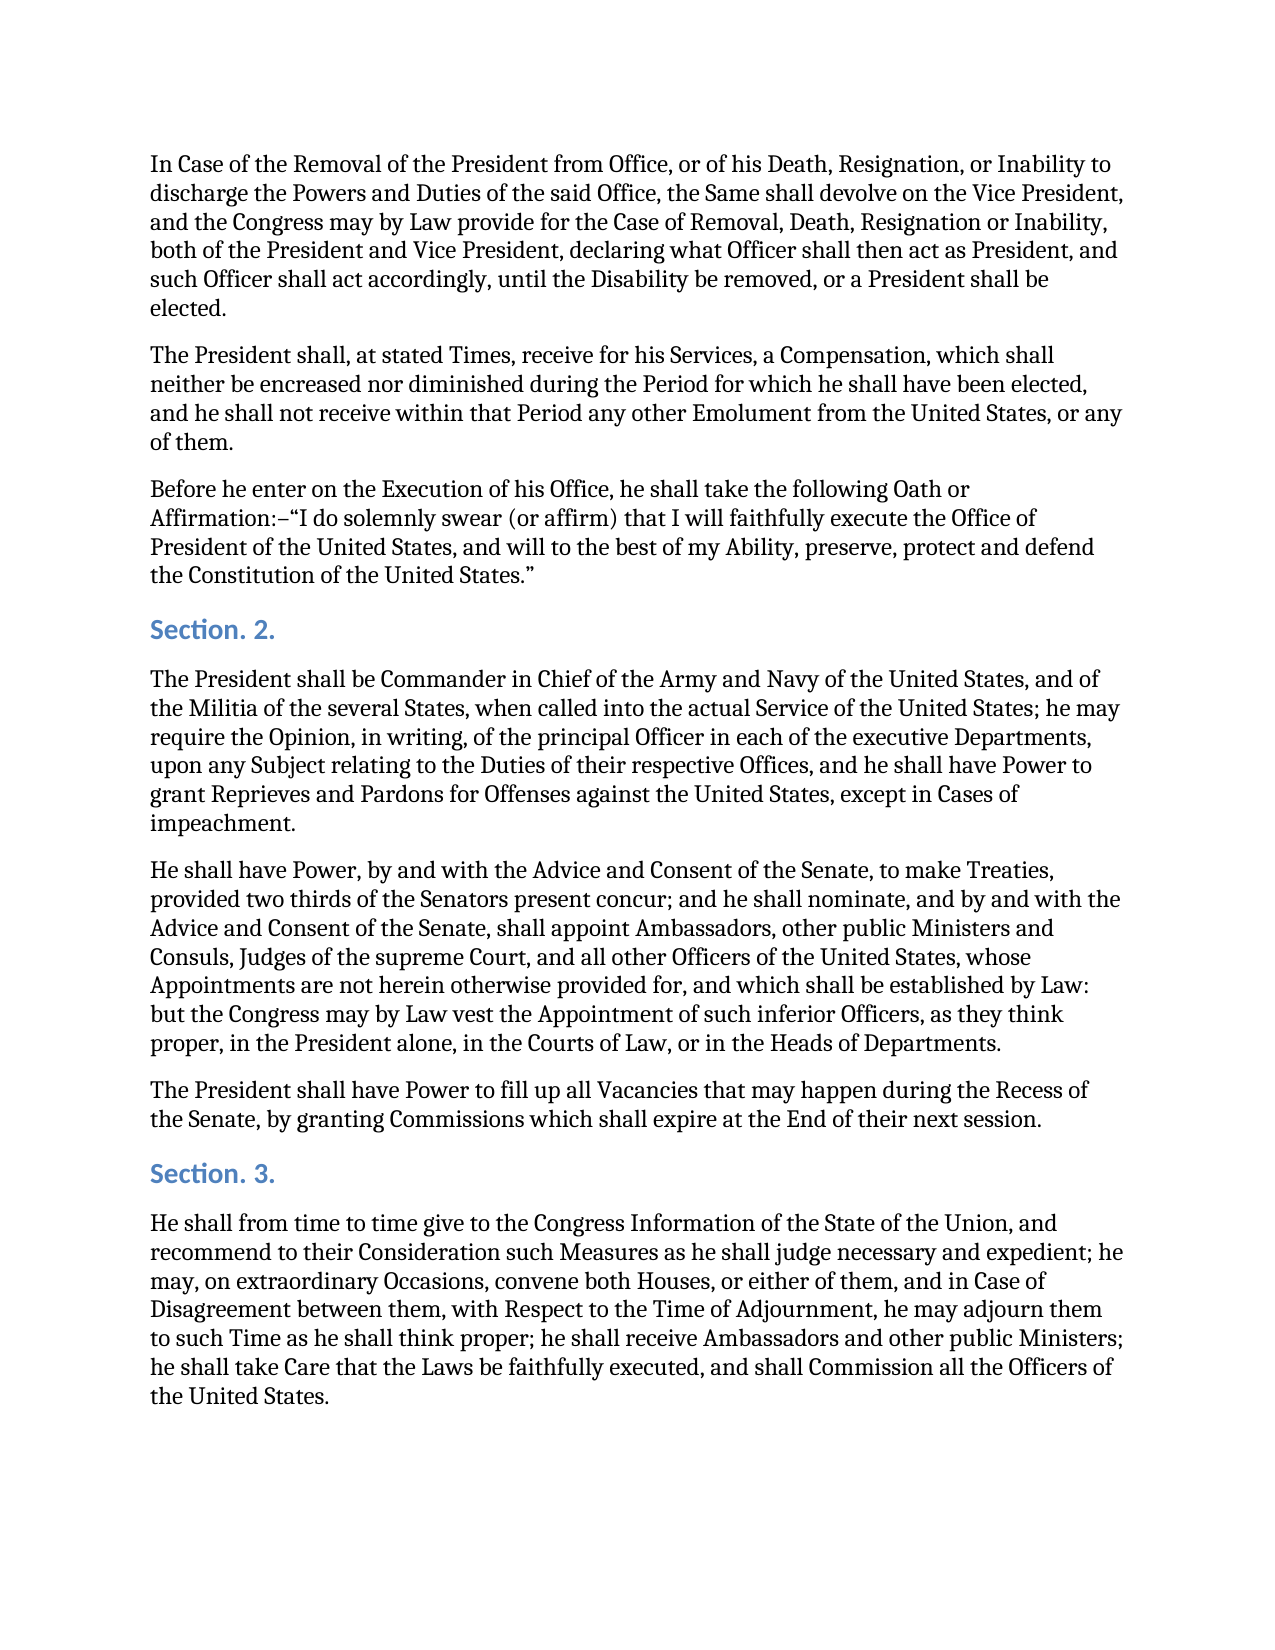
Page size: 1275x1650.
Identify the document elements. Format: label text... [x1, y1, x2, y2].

text He shall from time to time give to the Congress Information of the State of the Union, and recommend to their Consideration such Measures as he shall judge necessary and expedient; he may, on extraordinary Occasions, convene both Houses, or either of them, and in Case of Disagreement between them, with Respect to the Time of Adjournment, he may adjourn them to such Time as he shall think proper; he shall receive Ambassadors and other public Ministers; he shall take Care that the Laws be faithfully executed, and shall Commission all the Officers of the United States. [150, 1209, 1125, 1410]
text In Case of the Removal of the President from Office, or of his Death, Resignation, or Inability to discharge the Powers and Duties of the said Office, the Same shall devolve on the Vice President, and the Congress may by Law provide for the Case of Removal, Death, Resignation or Inability, both of the President and Vice President, declaring what Officer shall then act as President, and such Officer shall act accordingly, until the Disability be removed, or a President shall be elected. [150, 150, 1125, 322]
text The President shall have Power to fill up all Vacancies that may happen during the Recess of the Senate, by granting Commissions which shall expire at the End of their next session. [150, 1076, 1125, 1134]
subtitle Section. 2. [150, 611, 1125, 646]
subtitle Section. 3. [150, 1155, 1125, 1190]
text The President shall, at stated Times, receive for his Services, a Compensation, which shall neither be encreased nor diminished during the Period for which he shall have been elected, and he shall not receive within that Period any other Emolument from the United States, or any of them. [150, 341, 1125, 456]
text The President shall be Commander in Chief of the Army and Navy of the United States, and of the Militia of the several States, when called into the actual Service of the United States; he may require the Opinion, in writing, of the principal Officer in each of the executive Departments, upon any Subject relating to the Duties of their respective Offices, and he shall have Power to grant Reprieves and Pardons for Offenses against the United States, except in Cases of impeachment. [150, 665, 1125, 838]
text Before he enter on the Execution of his Office, he shall take the following Oath or Affirmation:–“I do solemnly swear (or affirm) that I will faithfully execute the Office of President of the United States, and will to the best of my Ability, preserve, protect and defend the Constitution of the United States.” [150, 475, 1125, 590]
text He shall have Power, by and with the Advice and Consent of the Senate, to make Treaties, provided two thirds of the Senators present concur; and he shall nominate, and by and with the Advice and Consent of the Senate, shall appoint Ambassadors, other public Ministers and Consuls, Judges of the supreme Court, and all other Officers of the United States, whose Appointments are not herein otherwise provided for, and which shall be established by Law: but the Congress may by Law vest the Appointment of such inferior Officers, as they think proper, in the President alone, in the Courts of Law, or in the Heads of Departments. [150, 856, 1125, 1058]
